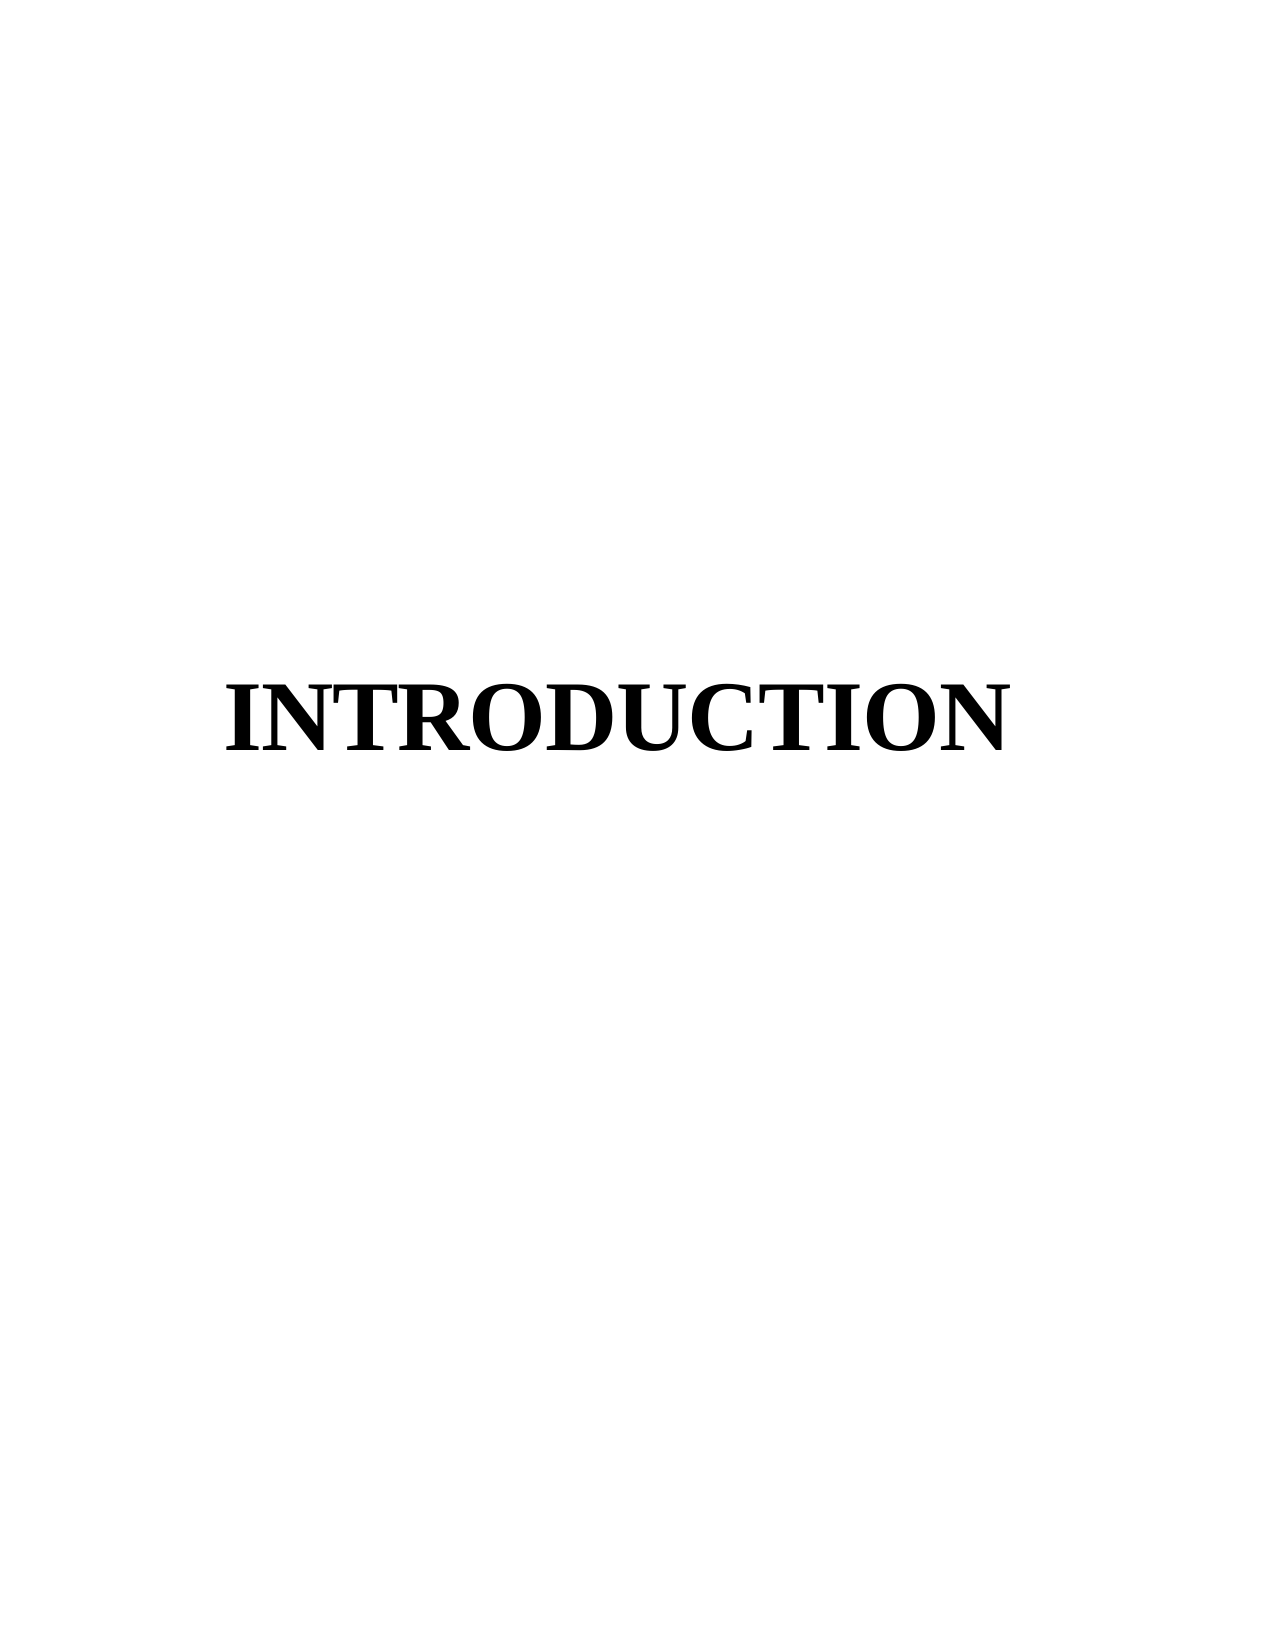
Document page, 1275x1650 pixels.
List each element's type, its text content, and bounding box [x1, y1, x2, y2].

title INTRODUCTION [150, 657, 1125, 772]
